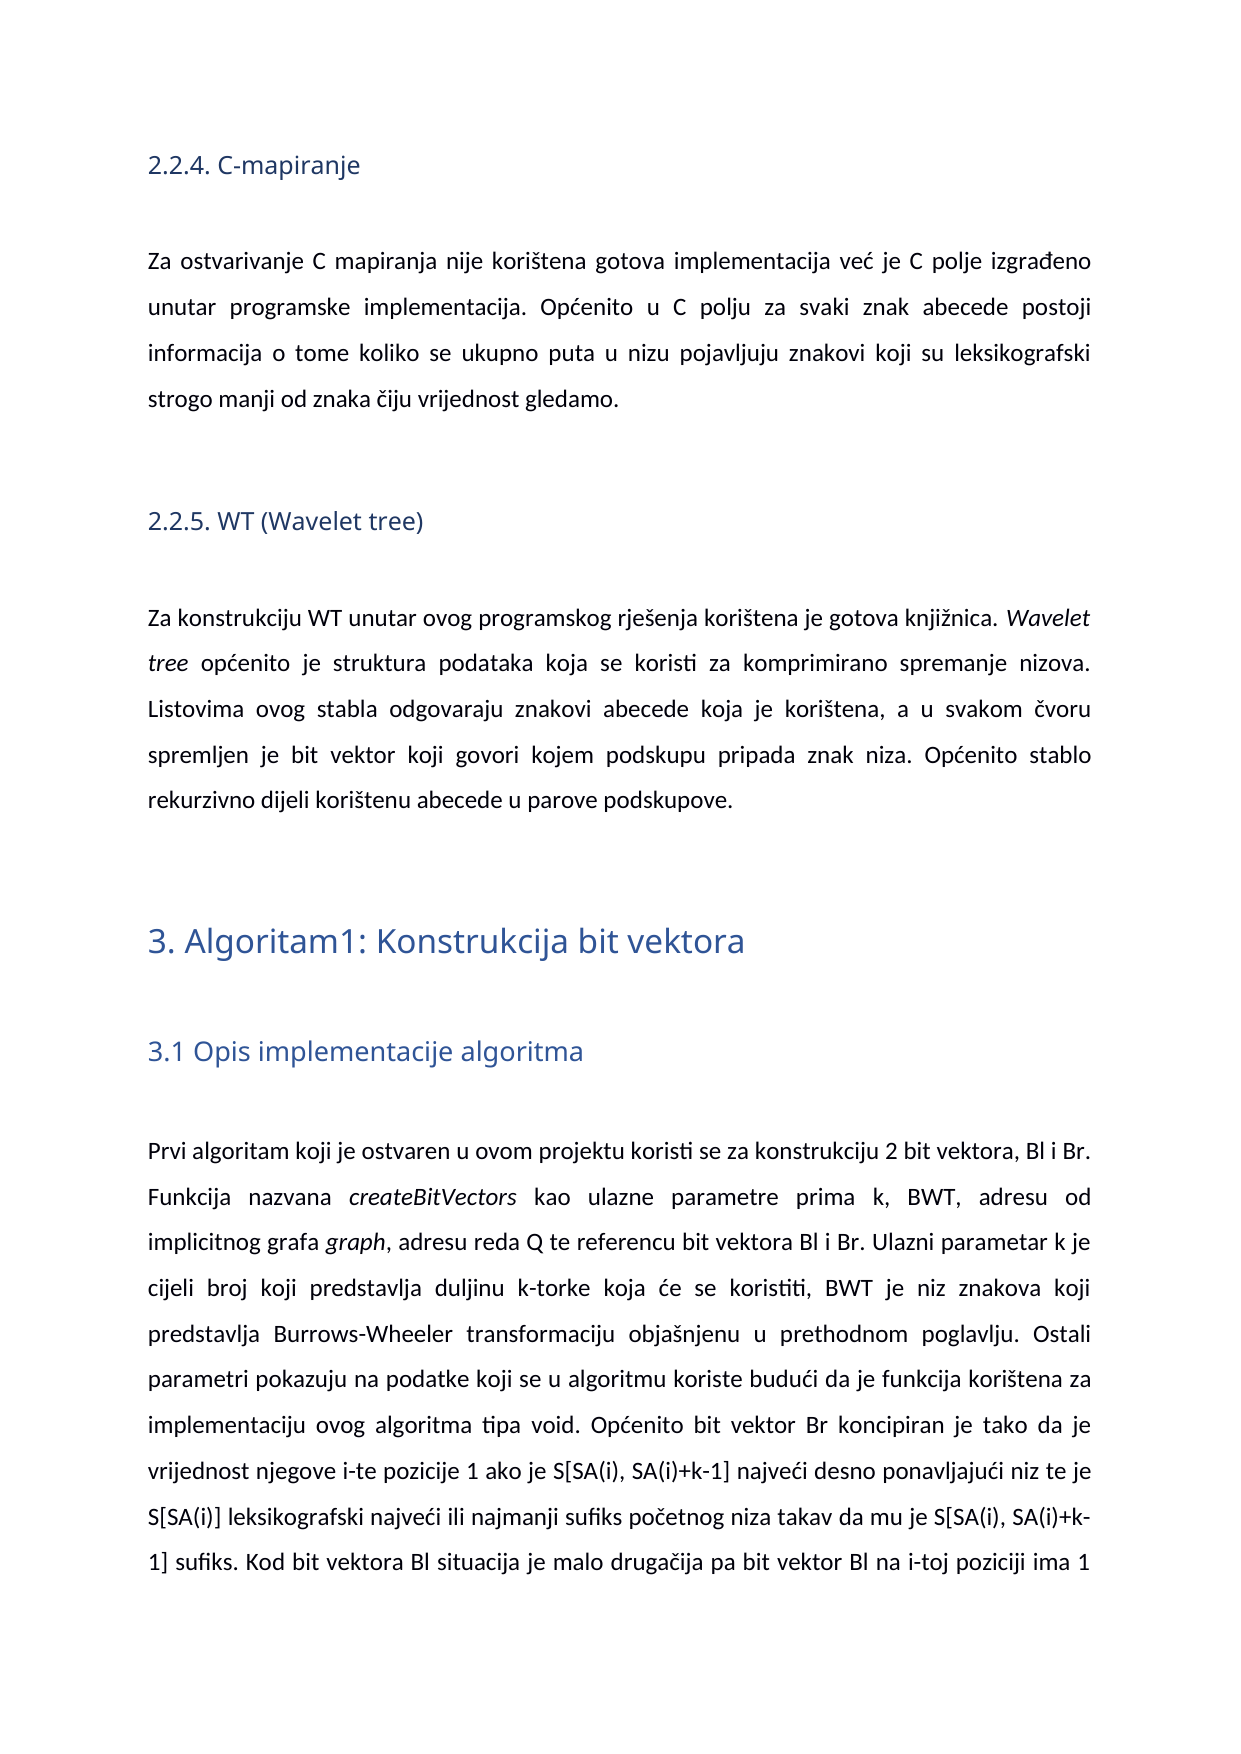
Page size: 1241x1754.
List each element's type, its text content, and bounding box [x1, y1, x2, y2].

subtitle 3.1 Opis implementacije algoritma [148, 1033, 1093, 1069]
text Za ostvarivanje C mapiranja nije korištena gotova implementacija već je C polje izgrađeno unutar programske implementacija. Općenito u C polju za svaki znak abecede postoji informacija o tome koliko se ukupno puta u nizu pojavljuju znakovi koji su leksikografski strogo manji od znaka čiju vrijednost gledamo. [148, 246, 1093, 413]
subtitle 2.2.5. WT (Wavelet tree) [148, 504, 1093, 538]
text Za konstrukciju WT unutar ovog programskog rješenja korištena je gotova knjižnica. Wavelet tree općenito je struktura podataka koja se koristi za komprimirano spremanje nizova. Listovima ovog stabla odgovaraju znakovi abecede koja je korištena, a u svakom čvoru spremljen je bit vektor koji govori kojem podskupu pripada znak niza. Općenito stablo rekurzivno dijeli korištenu abecede u parove podskupove. [148, 602, 1093, 815]
subtitle 2.2.4. C-mapiranje [148, 148, 1093, 182]
subtitle 3. Algoritam1: Konstrukcija bit vektora [148, 918, 1093, 963]
